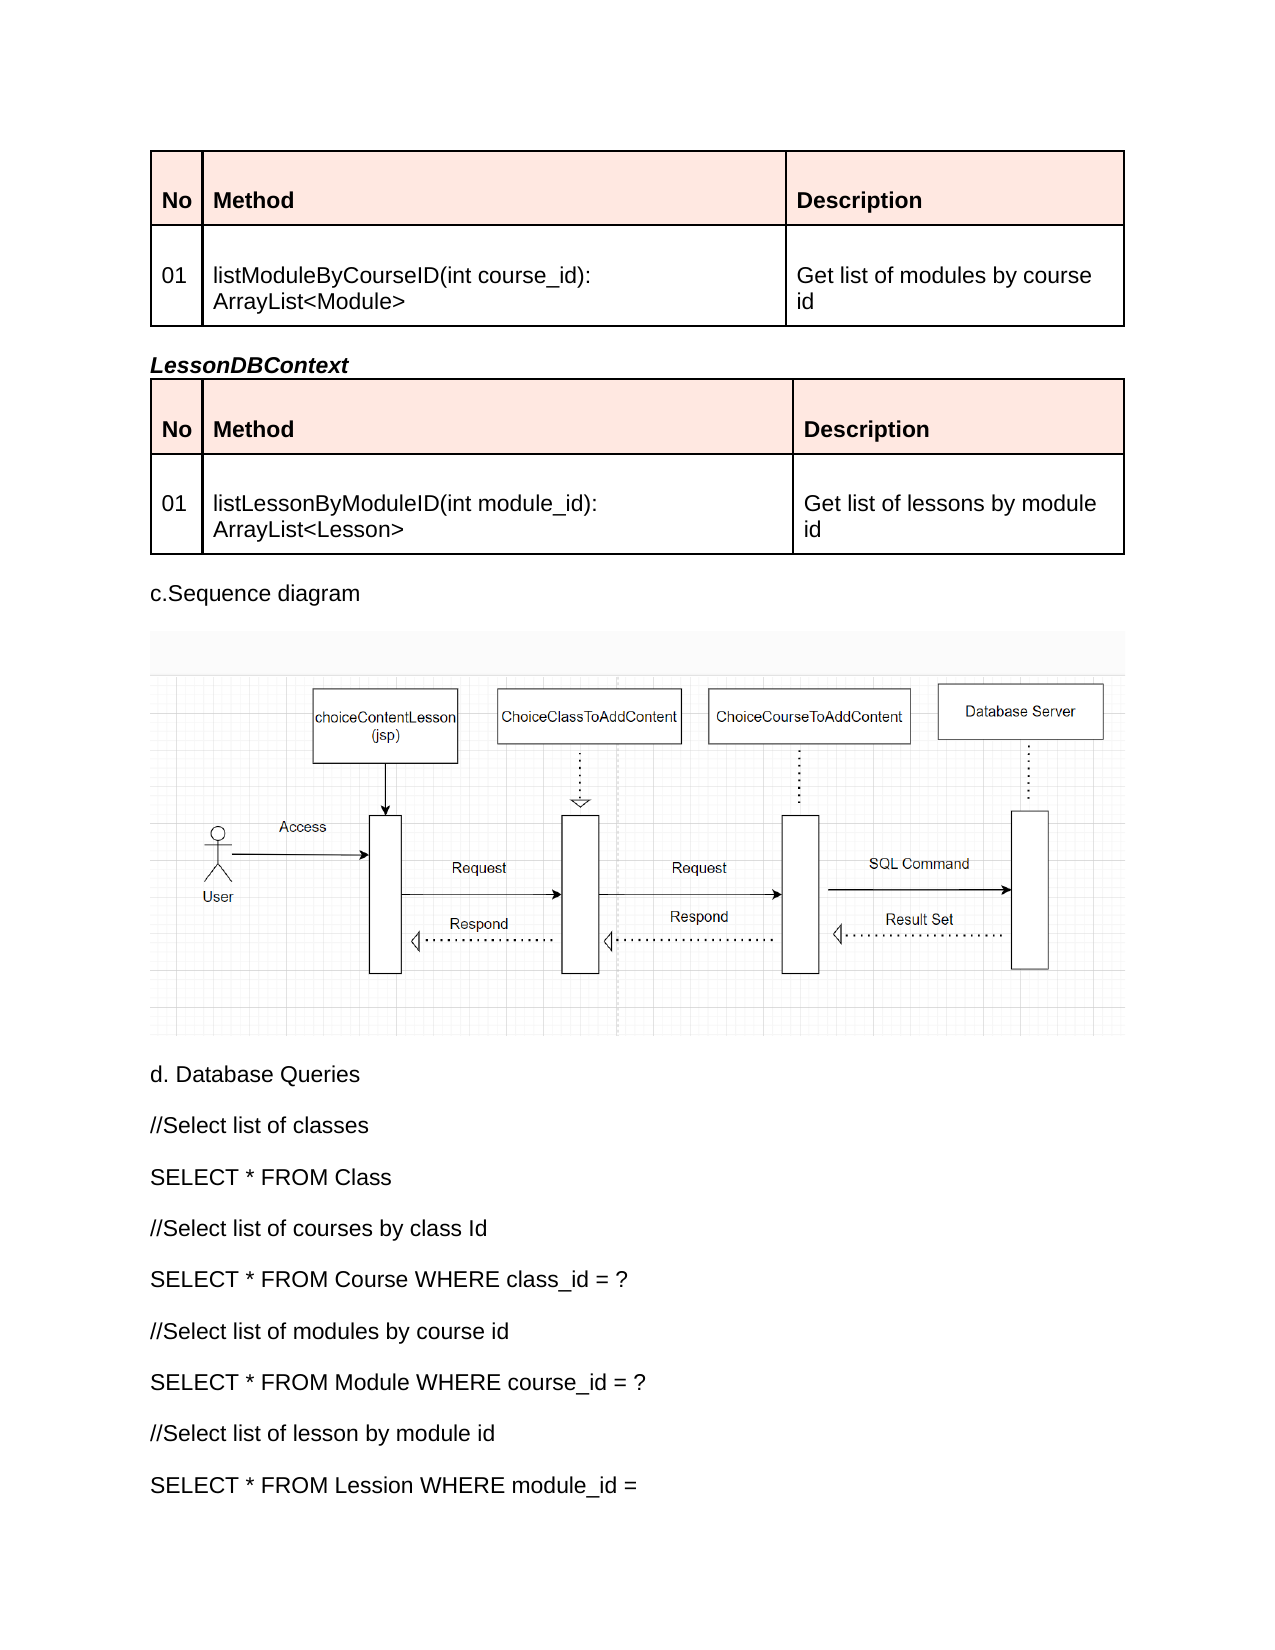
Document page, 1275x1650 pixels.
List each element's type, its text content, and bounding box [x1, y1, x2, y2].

table_header Method [204, 380, 792, 453]
table_cell 01 [152, 455, 201, 553]
table_header No [152, 152, 201, 224]
text //Select list of classes [150, 1112, 1125, 1139]
text SELECT * FROM Class [150, 1164, 1125, 1190]
table_cell Get list of modules by course id [787, 226, 1123, 325]
text c.Sequence diagram [150, 580, 1125, 607]
table_cell listLessonByModuleID(int module_id): ArrayList<Lesson> [204, 455, 792, 553]
text //Select list of lesson by module id [150, 1420, 1125, 1447]
picture [150, 631, 1125, 1036]
table_header Description [787, 152, 1123, 224]
table_cell Get list of lessons by module id [794, 455, 1123, 553]
text SELECT * FROM Course WHERE class_id = ? [150, 1266, 1125, 1293]
table_header Method [204, 152, 785, 224]
text d. Database Queries [150, 1061, 1125, 1087]
text SELECT * FROM Lession WHERE module_id = [150, 1472, 1125, 1498]
table_cell 01 [152, 226, 201, 325]
table_header Description [794, 380, 1123, 453]
text //Select list of modules by course id [150, 1318, 1125, 1344]
text LessonDBContext [150, 352, 1125, 378]
text SELECT * FROM Module WHERE course_id = ? [150, 1369, 1125, 1395]
text //Select list of courses by class Id [150, 1215, 1125, 1241]
table_cell listModuleByCourseID(int course_id): ArrayList<Module> [204, 226, 785, 325]
table_header No [152, 380, 201, 453]
